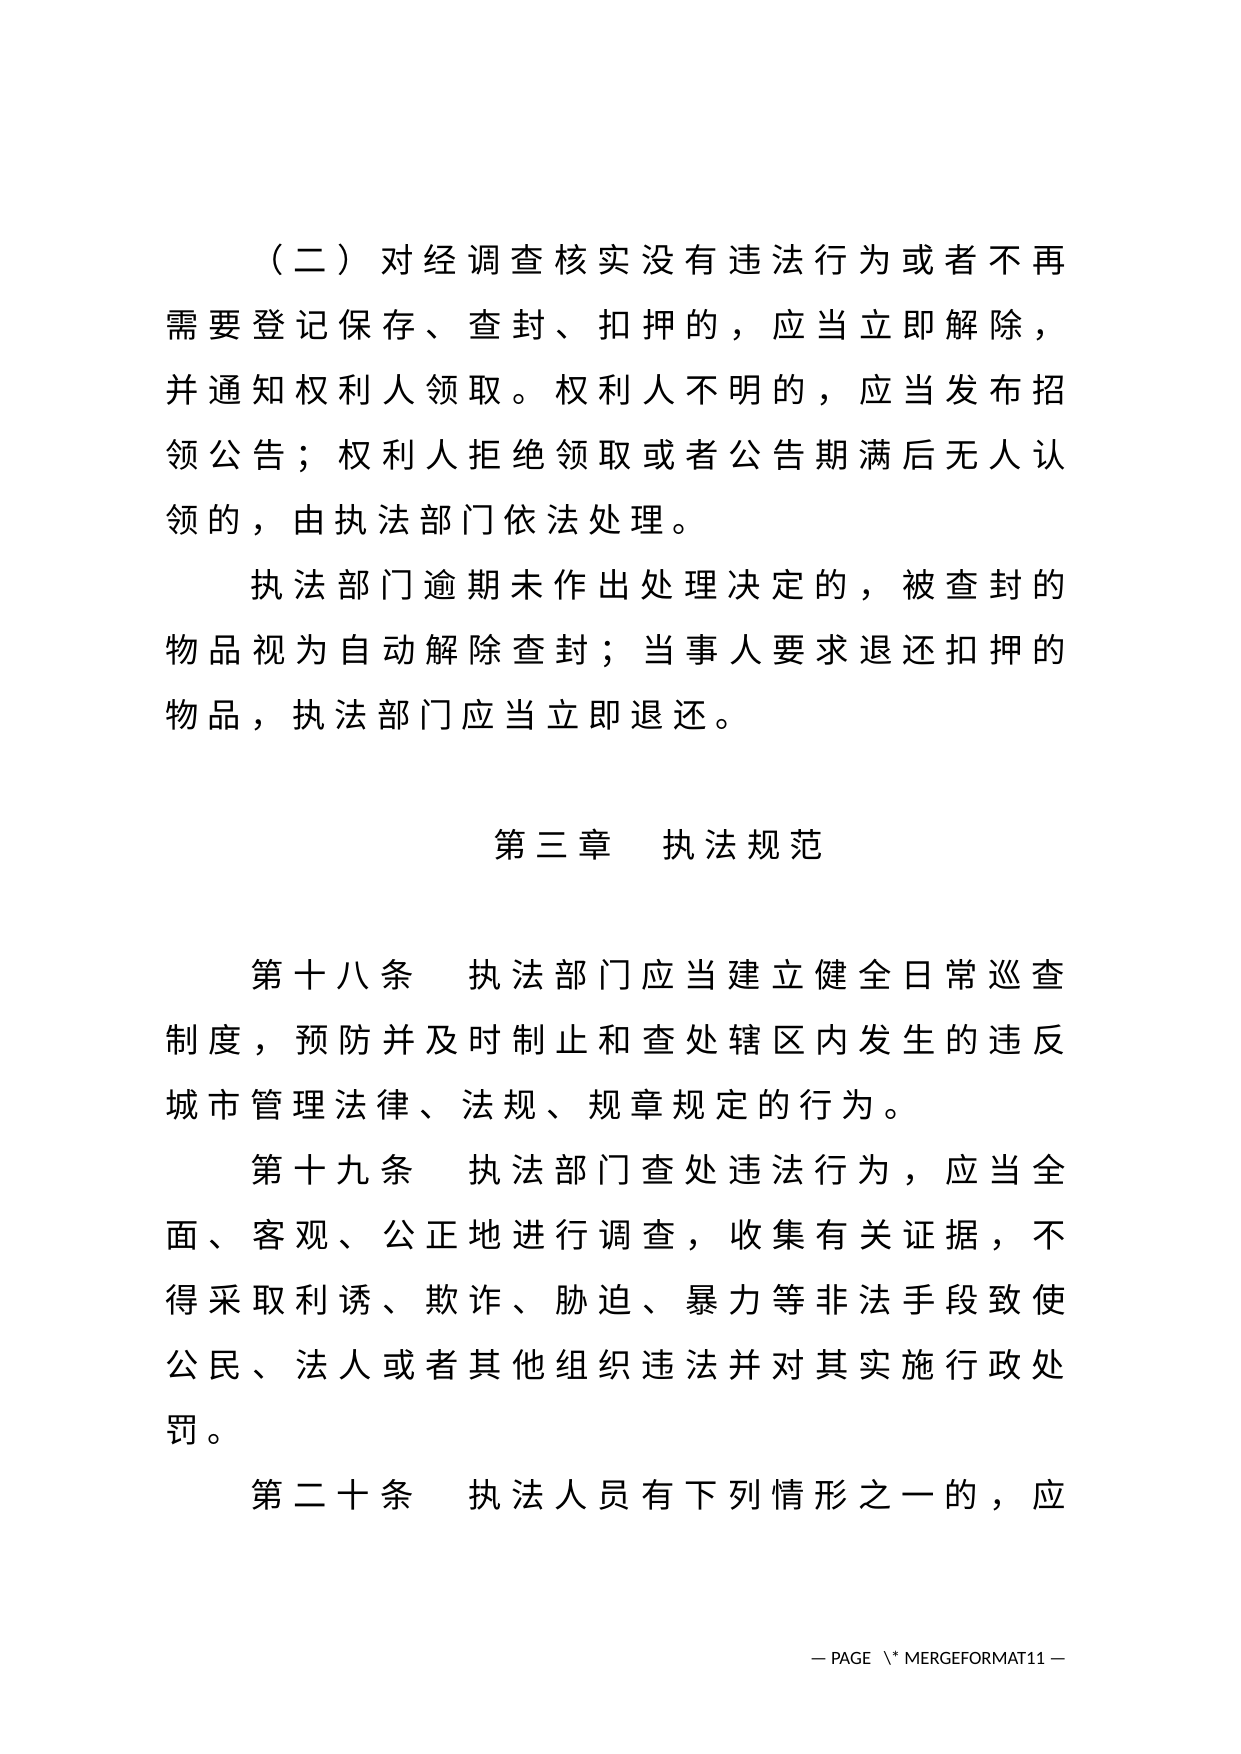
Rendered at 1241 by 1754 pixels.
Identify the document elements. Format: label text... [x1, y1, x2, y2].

text （二）对经调查核实没有违法行为或者不再需要登记保存、查封、扣押的，应当立即解除，并通知权利人领取。权利人不明的，应当发布招领公告；权利人拒绝领取或者公告期满后无人认领的，由执法部门依法处理。 [165, 226, 1075, 551]
text 第十八条 执法部门应当建立健全日常巡查制度，预防并及时制止和查处辖区内发生的违反城市管理法律、法规、规章规定的行为。 [165, 941, 1075, 1136]
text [165, 1461, 1075, 1526]
text 第三章 执法规范 [165, 811, 1075, 876]
text 第十九条 执法部门查处违法行为，应当全面、客观、公正地进行调查，收集有关证据，不得采取利诱、欺诈、胁迫、暴力等非法手段致使公民、法人或者其他组织违法并对其实施行政处罚。 [165, 1136, 1075, 1461]
text 执法部门逾期未作出处理决定的，被查封的物品视为自动解除查封；当事人要求退还扣押的物品，执法部门应当立即退还。 [165, 551, 1075, 746]
